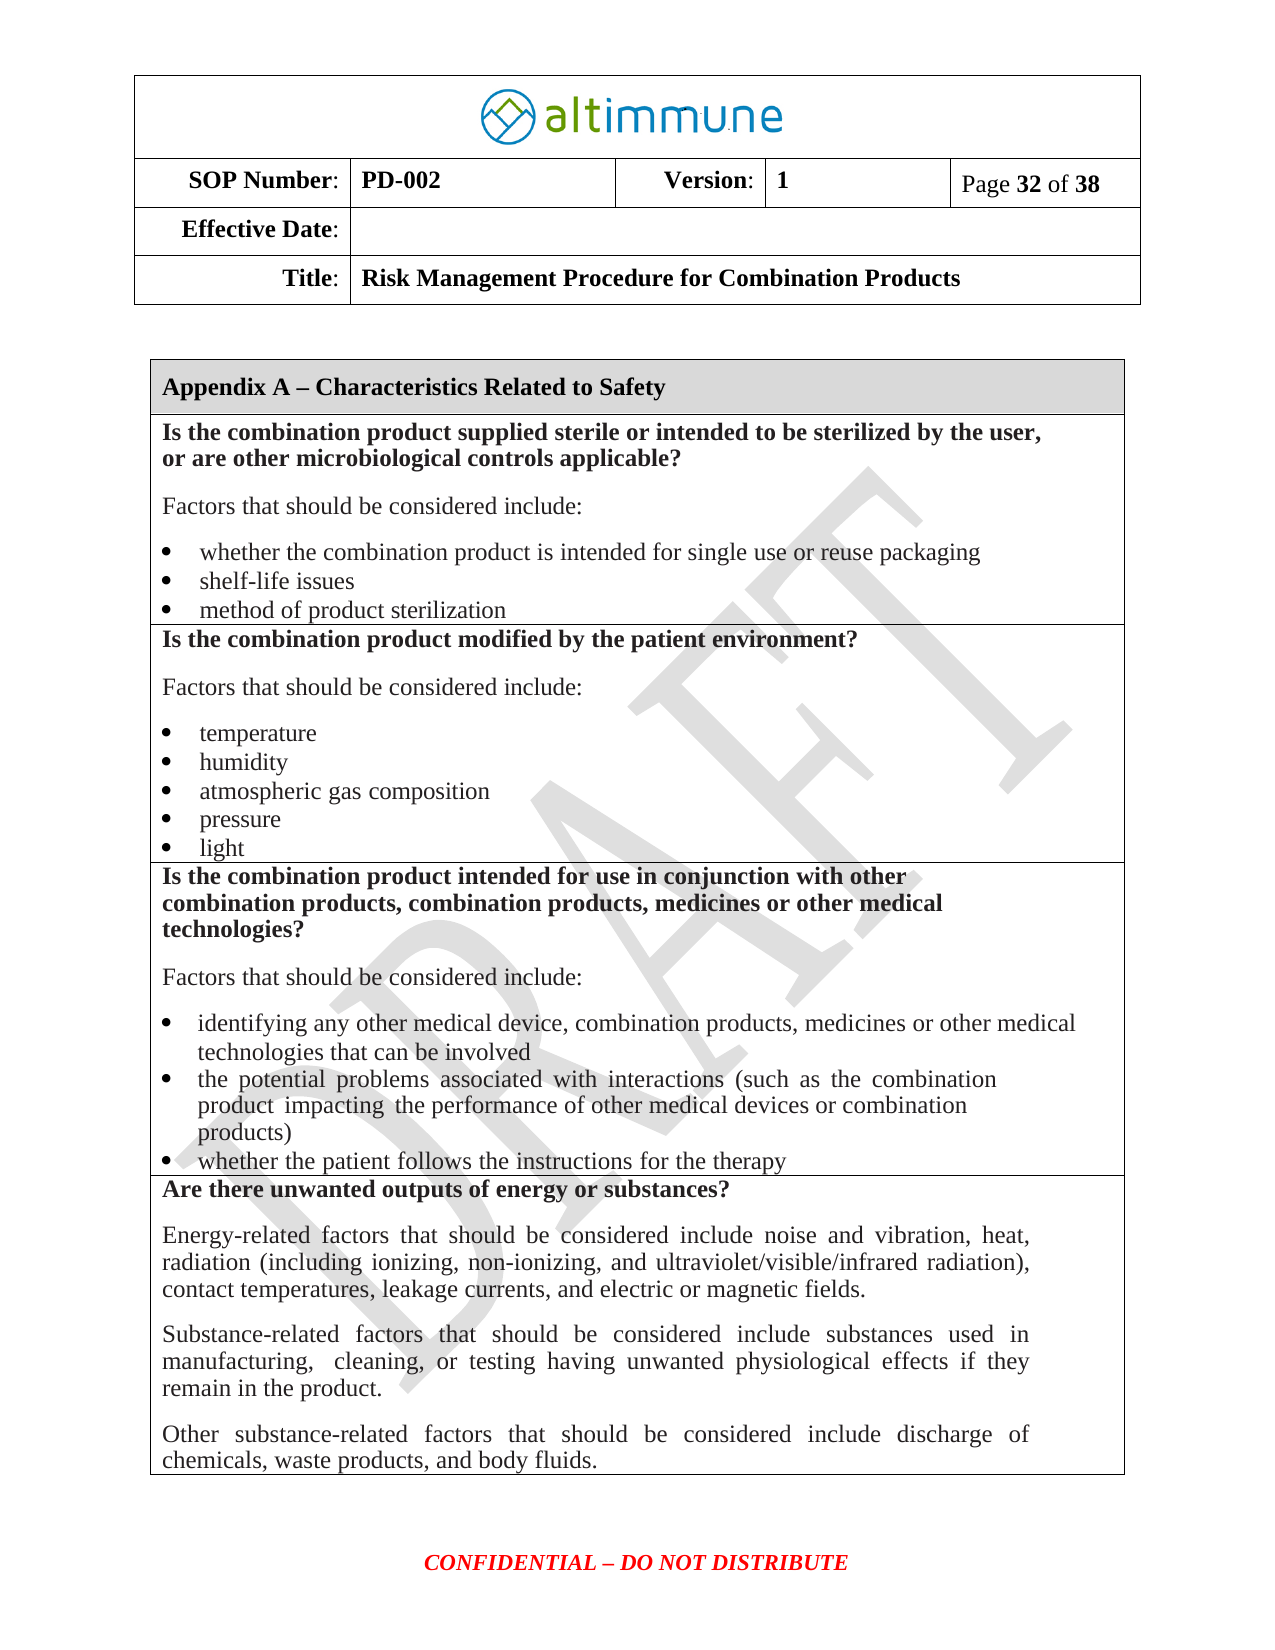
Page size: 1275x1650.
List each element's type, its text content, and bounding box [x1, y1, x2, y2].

table_cell Is the combination product intended for use in conjunction with other combination products, combination products, medicines or other medical technologies? Factors that should be considered include: identifying any other medical device, combination products, medicines or other medical technologies that can be involved the potential problems associated with interactions (such as the combination product impacting the performance of other medical devices or combination products) whether the patient follows the instructions for the therapy [151, 863, 1124, 1175]
table_header Appendix A – Characteristics Related to Safety [151, 360, 1124, 413]
table_cell Is the combination product modified by the patient environment? Factors that should be considered include: temperature humidity atmospheric gas composition pressure light [151, 625, 1124, 862]
table_cell Are there unwanted outputs of energy or substances? Energy-related factors that should be considered include noise and vibration, heat, radiation (including ionizing, non-ionizing, and ultraviolet/visible/infrared radiation), contact temperatures, leakage currents, and electric or magnetic fields. Substance-related factors that should be considered include substances used in manufacturing, cleaning, or testing having unwanted physiological effects if they remain in the product. Other substance-related factors that should be considered include discharge of chemicals, waste products, and body fluids. [151, 1176, 1124, 1474]
table_cell Is the combination product supplied sterile or intended to be sterilized by the user, or are other microbiological controls applicable? Factors that should be considered include: whether the combination product is intended for single use or reuse packaging shelf-life issues method of product sterilization [151, 415, 1124, 623]
picture [476, 82, 789, 152]
